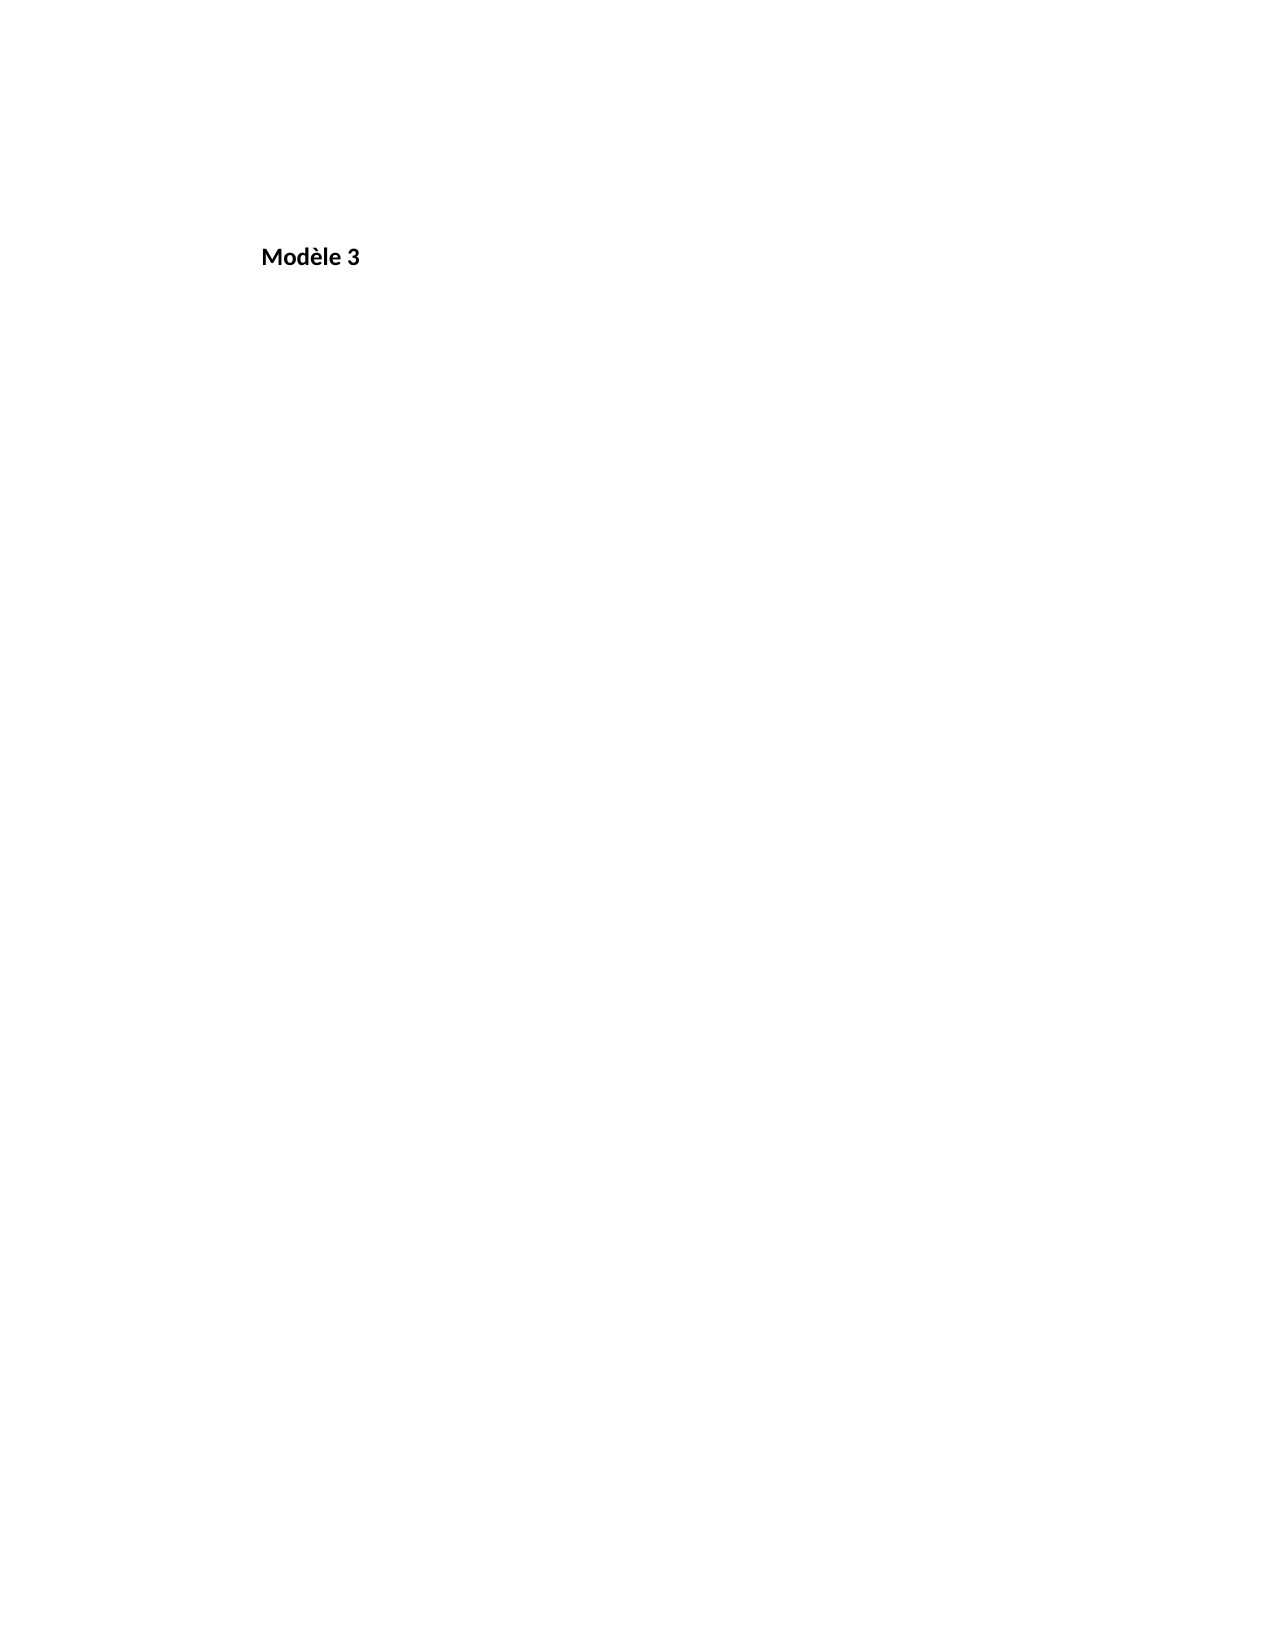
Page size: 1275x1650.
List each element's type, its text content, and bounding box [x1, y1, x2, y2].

text Modèle 3 [187, 242, 1087, 272]
